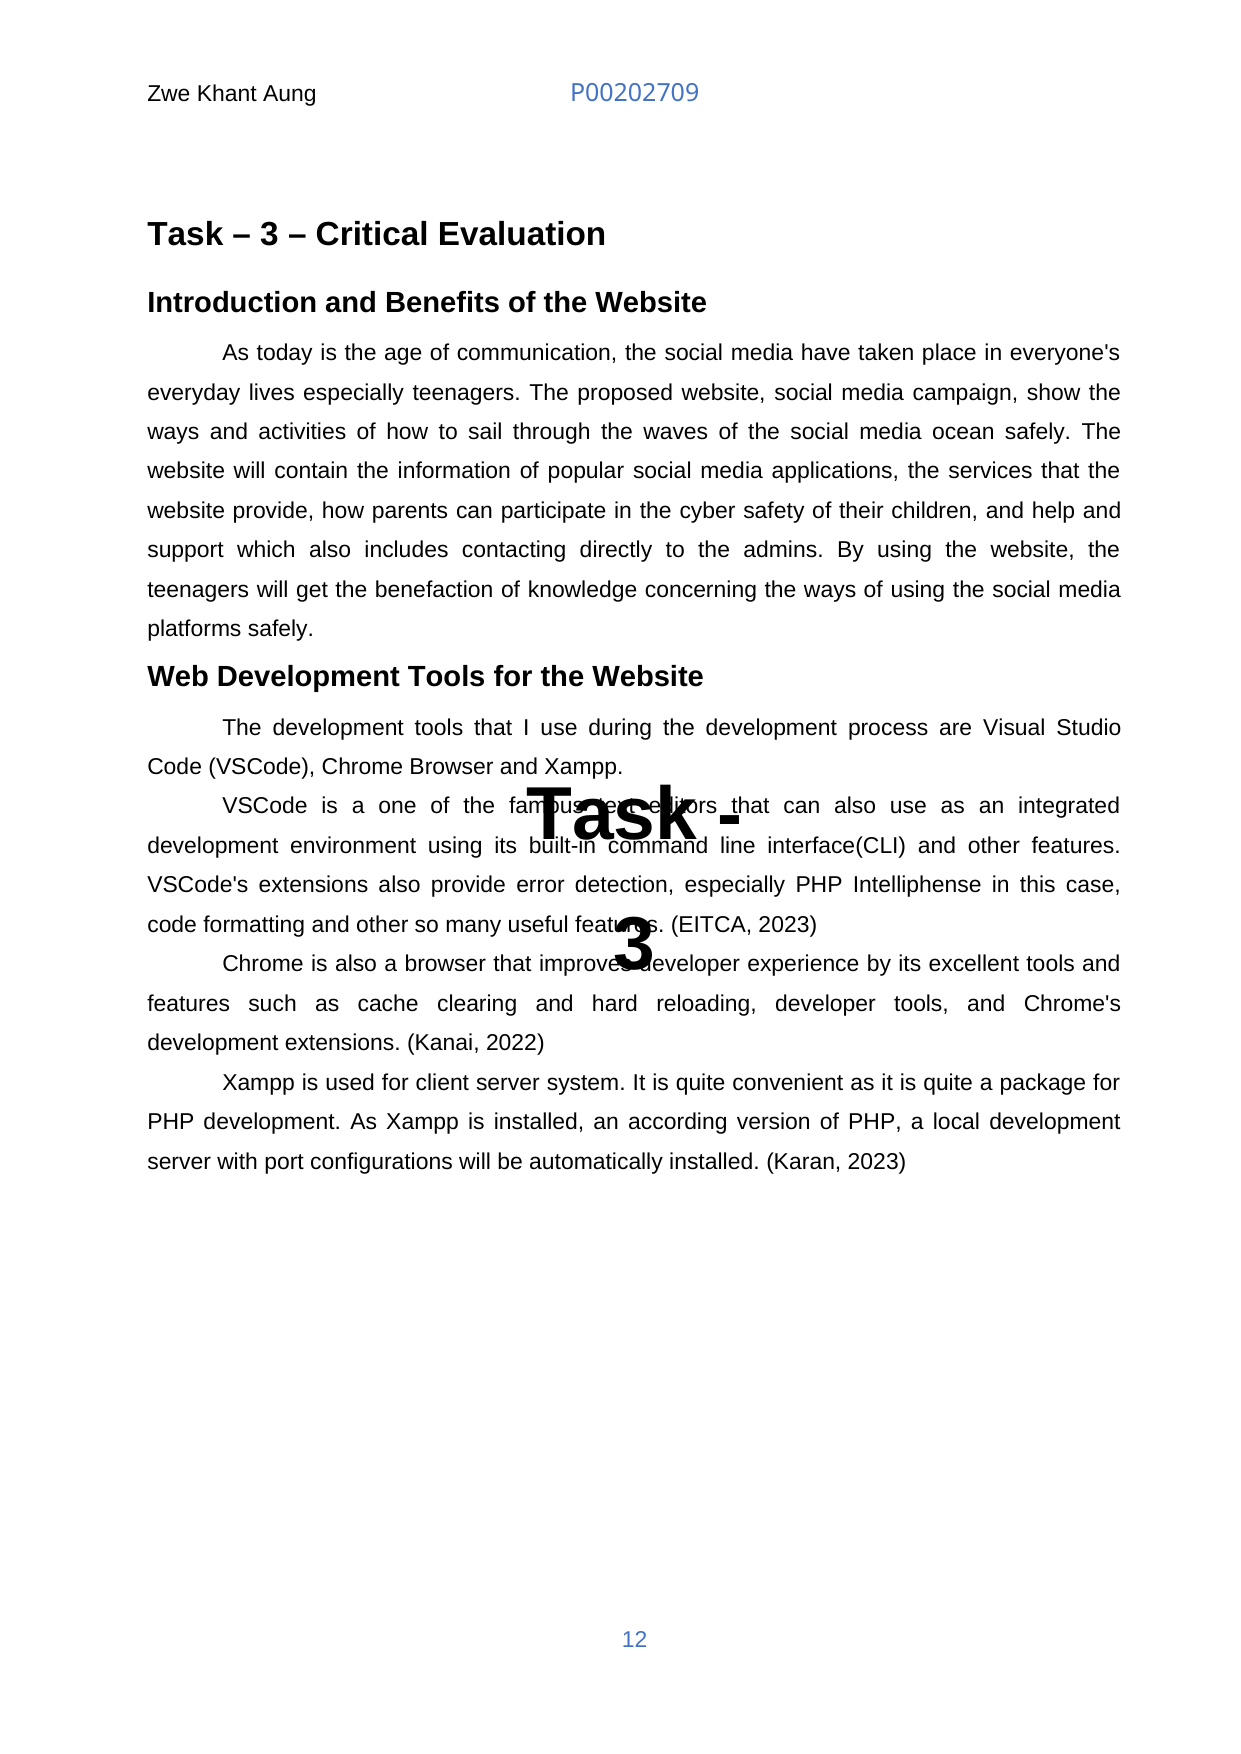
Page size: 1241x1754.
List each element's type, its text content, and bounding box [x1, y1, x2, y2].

text Xampp is used for client server system. It is quite convenient as it is quite a package for PHP development. As Xampp is installed, an according version of PHP, a local development server with port configurations will be automatically installed. [147, 1069, 1122, 1174]
subtitle Introduction and Benefits of the Website [147, 284, 1122, 318]
text As today is the age of communication, the social media have taken place in everyone's everyday lives especially teenagers. The proposed website, social media campaign, show the ways and activities of how to sail through the waves of the social media ocean safely. The website will contain the information of popular social media applications, the services that the website provide, how parents can participate in the cyber safety of their children, and help and support which also includes contacting directly to the admins. By using the website, the teenagers will get the benefaction of knowledge concerning the ways of using the social media platforms safely. [147, 339, 1122, 642]
text VSCode is a one of the famous text editors that can also use as an integrated development environment using its built-in command line interface(CLI) and other features. VSCode's extensions also provide error detection, especially PHP Intelliphense in this case, code formatting and other so many useful features. [147, 792, 1122, 937]
text The development tools that I use during the development process are Visual Studio Code (VSCode), Chrome Browser and Xampp. [147, 713, 1122, 779]
subtitle Task – 3 – Critical Evaluation [147, 214, 1122, 253]
text Chrome is also a browser that improves developer experience by its excellent tools and features such as cache clearing and hard reloading, developer tools, and Chrome's development extensions. [147, 950, 1122, 1056]
subtitle Web Development Tools for the Website [147, 659, 1122, 693]
